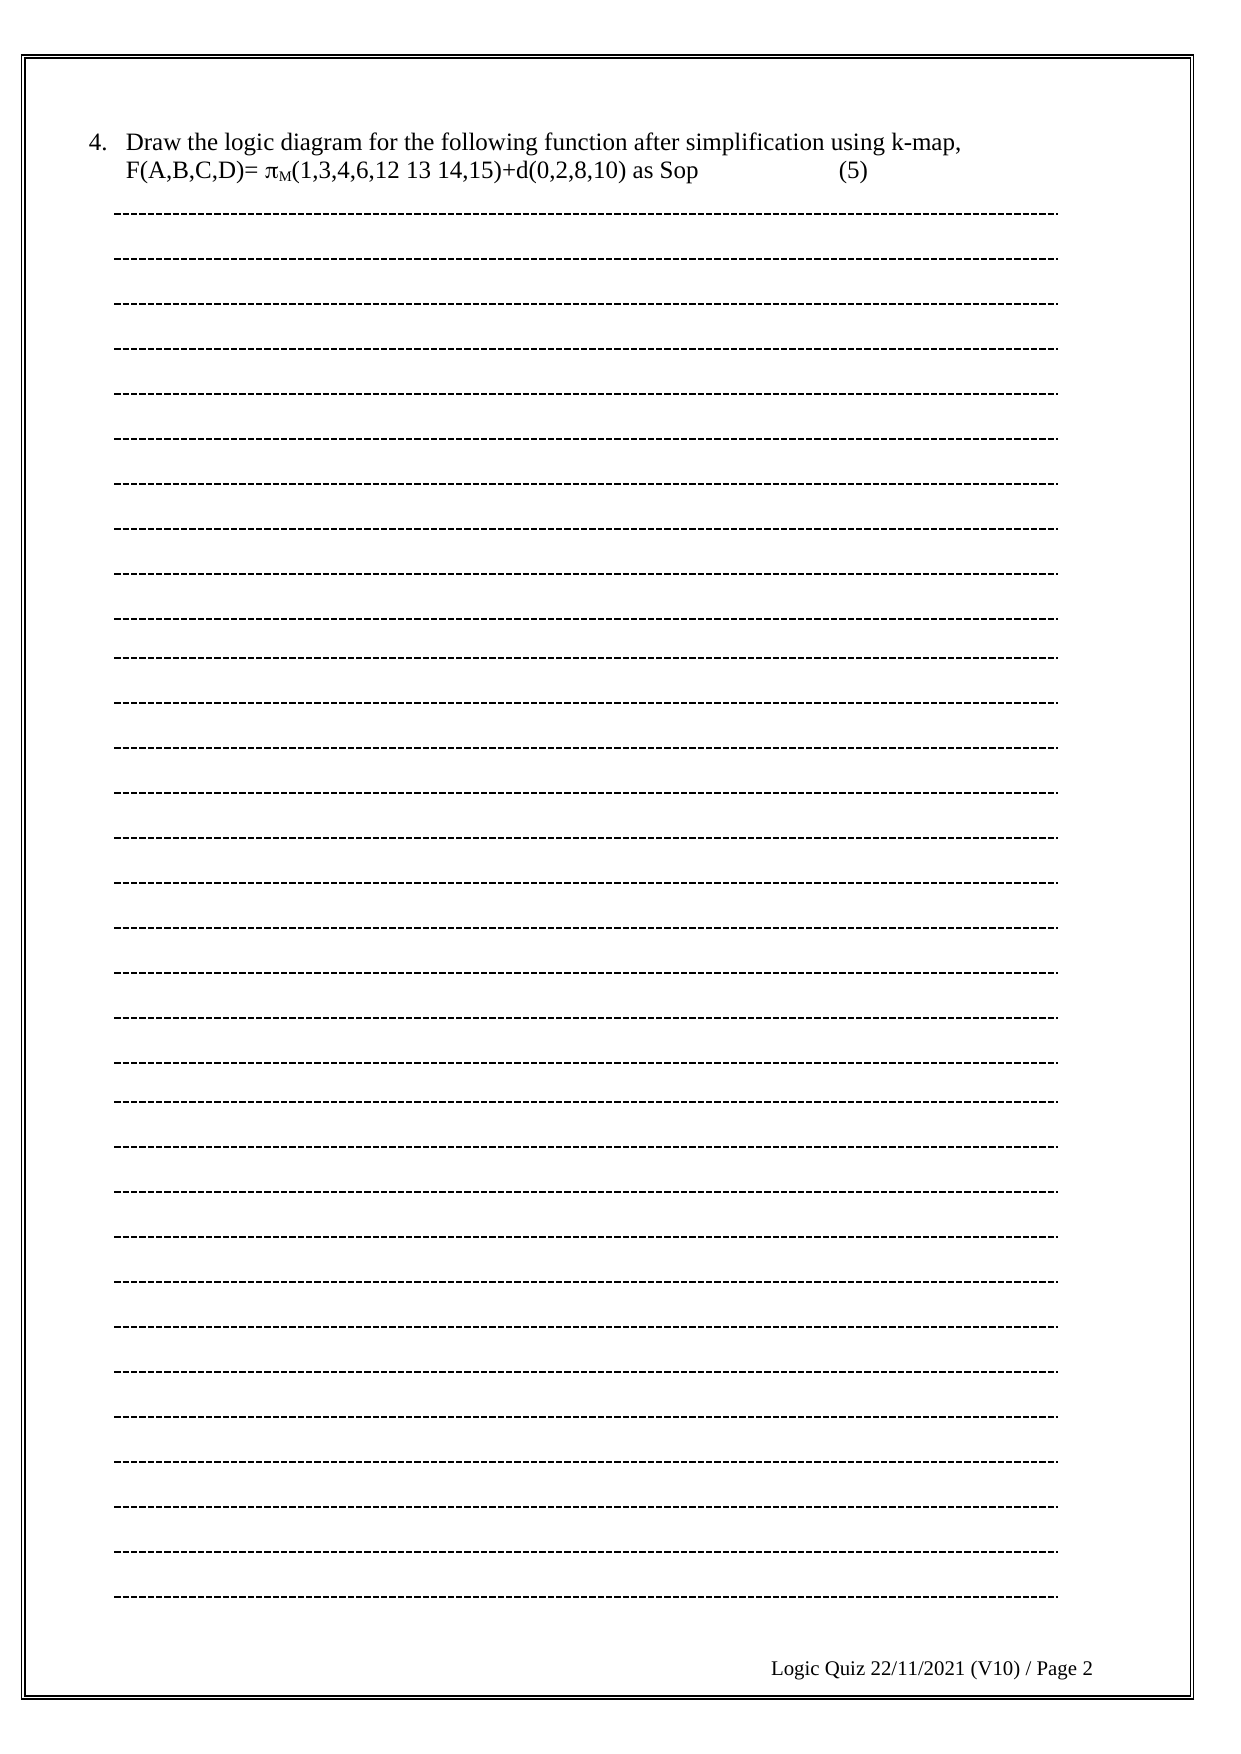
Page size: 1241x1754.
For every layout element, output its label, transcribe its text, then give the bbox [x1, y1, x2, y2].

table_cell [114, 702, 1058, 747]
table_header [114, 1101, 1058, 1146]
table_cell [114, 1281, 1058, 1326]
table_cell [114, 393, 1058, 437]
table_header [114, 657, 1058, 702]
table_cell [114, 303, 1058, 347]
table_cell [114, 747, 1058, 792]
table_cell [114, 1506, 1058, 1551]
table_cell [114, 438, 1058, 482]
table_cell [114, 1416, 1058, 1461]
table_cell [114, 882, 1058, 927]
table_cell [114, 792, 1058, 837]
table_cell [114, 528, 1058, 572]
table_cell [114, 258, 1058, 302]
table_cell [114, 1146, 1058, 1191]
table_cell [114, 927, 1058, 972]
table_cell [114, 972, 1058, 1017]
table_cell [114, 1551, 1058, 1596]
table_cell [114, 573, 1058, 617]
table_cell [114, 1461, 1058, 1506]
table_header [114, 213, 1058, 257]
list F(A,B,C,D)= M(1,3,4,6,12 13 14,15)+d(0,2,8,10) as Sop (5) [126, 156, 1092, 184]
table_cell [114, 1371, 1058, 1416]
table_cell [114, 1017, 1058, 1062]
table_cell [114, 1236, 1058, 1281]
list Draw the logic diagram for the following function after simplification using k-map, [88, 127, 1092, 156]
table_cell [114, 1326, 1058, 1371]
table_cell [114, 483, 1058, 527]
table_cell [114, 837, 1058, 882]
table_cell [114, 348, 1058, 392]
table_cell [114, 1191, 1058, 1236]
